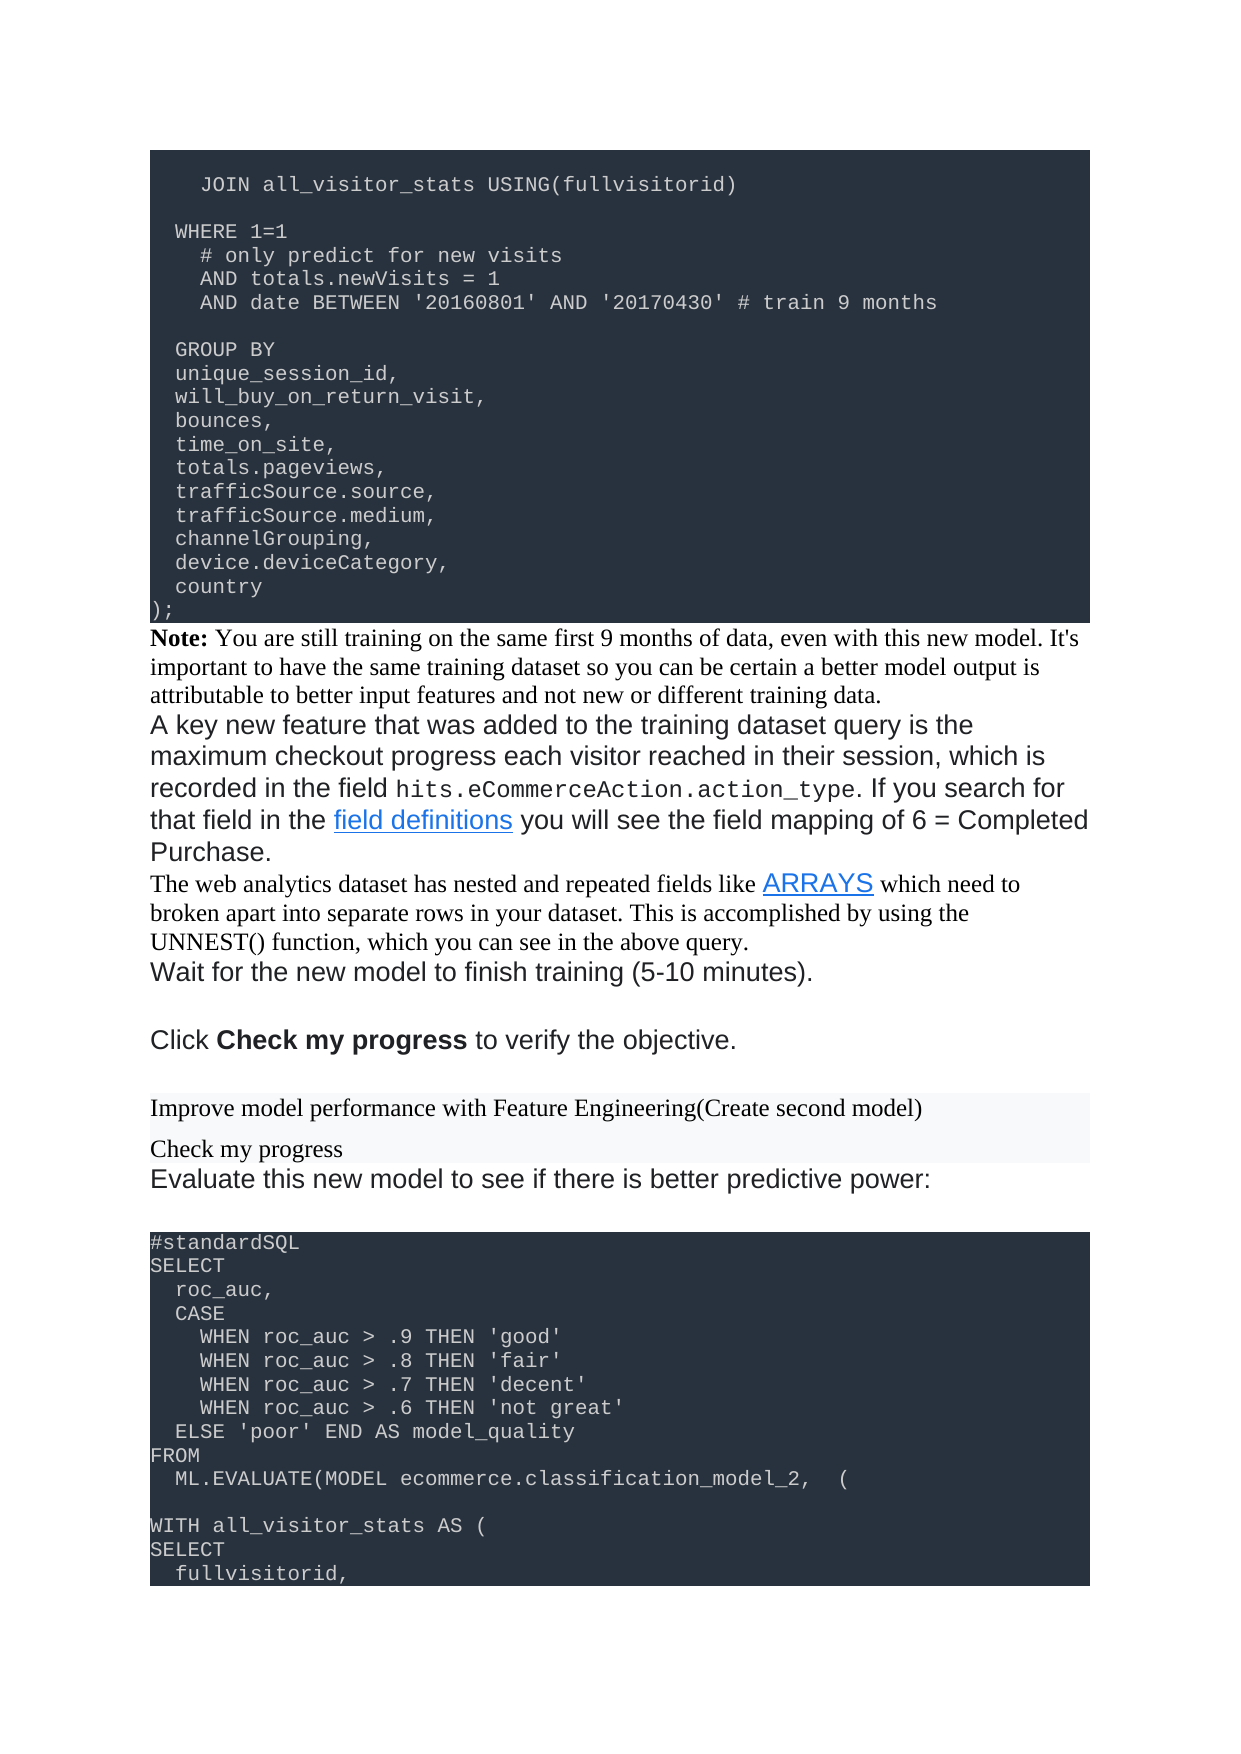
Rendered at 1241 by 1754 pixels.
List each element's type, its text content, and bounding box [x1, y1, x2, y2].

text bounces, [150, 410, 1090, 434]
text trafficSource.source, [150, 481, 1090, 505]
text GROUP BY [150, 339, 1090, 363]
text ELSE 'poor' END AS model_quality [150, 1421, 1090, 1444]
text trafficSource.medium, [150, 505, 1090, 528]
text WHERE 1=1 [150, 221, 1090, 244]
text FROM [150, 1444, 1090, 1468]
text WITH all_visitor_stats AS ( [150, 1516, 1090, 1539]
text AND date BETWEEN '20160801' AND '20170430' # train 9 months [150, 292, 1090, 316]
text # only predict for new visits [150, 244, 1090, 268]
text country [150, 576, 1090, 599]
text ); [150, 599, 1090, 623]
text SELECT [150, 1255, 1090, 1279]
text The web analytics dataset has nested and repeated fields like ARRAYS which need to broken apart into separate rows in your dataset. This is accomplished by using the UNNEST() function, which you can see in the above query. [150, 867, 1090, 956]
text fullvisitorid, [150, 1563, 1090, 1586]
text roc_auc, [150, 1279, 1090, 1303]
text totals.pageviews, [150, 457, 1090, 481]
text SELECT [150, 1539, 1090, 1563]
text ML.EVALUATE(MODEL ecommerce.classification_model_2, ( [150, 1468, 1090, 1492]
text WHEN roc_auc > .8 THEN 'fair' [150, 1350, 1090, 1374]
text WHEN roc_auc > .7 THEN 'decent' [150, 1374, 1090, 1397]
text device.deviceCategory, [150, 552, 1090, 576]
text JOIN all_visitor_stats USING(fullvisitorid) [150, 174, 1090, 197]
text Wait for the new model to finish training (5-10 minutes). [150, 956, 1090, 987]
text Evaluate this new model to see if there is better predictive power: [150, 1163, 1090, 1194]
text A key new feature that was added to the training dataset query is the maximum checkout progress each visitor reached in their session, which is recorded in the field hits.eCommerceAction.action_type. If you search for that field in the field definitions you will see the field mapping of 6 = Completed Purchase. [150, 709, 1090, 867]
text Improve model performance with Feature Engineering(Create second model) [150, 1093, 1090, 1122]
text will_buy_on_return_visit, [150, 386, 1090, 410]
text CASE [150, 1303, 1090, 1326]
text WHEN roc_auc > .6 THEN 'not great' [150, 1397, 1090, 1421]
text WHEN roc_auc > .9 THEN 'good' [150, 1326, 1090, 1350]
text channelGrouping, [150, 528, 1090, 552]
text Click Check my progress to verify the objective. [150, 1024, 1090, 1056]
text Note: You are still training on the same first 9 months of data, even with this new model. It's important to have the same training dataset so you can be certain a better model output is attributable to better input features and not new or different training data. [150, 623, 1090, 709]
text AND totals.newVisits = 1 [150, 268, 1090, 292]
text Check my progress [150, 1134, 1090, 1163]
text #standardSQL [150, 1232, 1090, 1255]
text time_on_site, [150, 434, 1090, 457]
text unique_session_id, [150, 363, 1090, 386]
